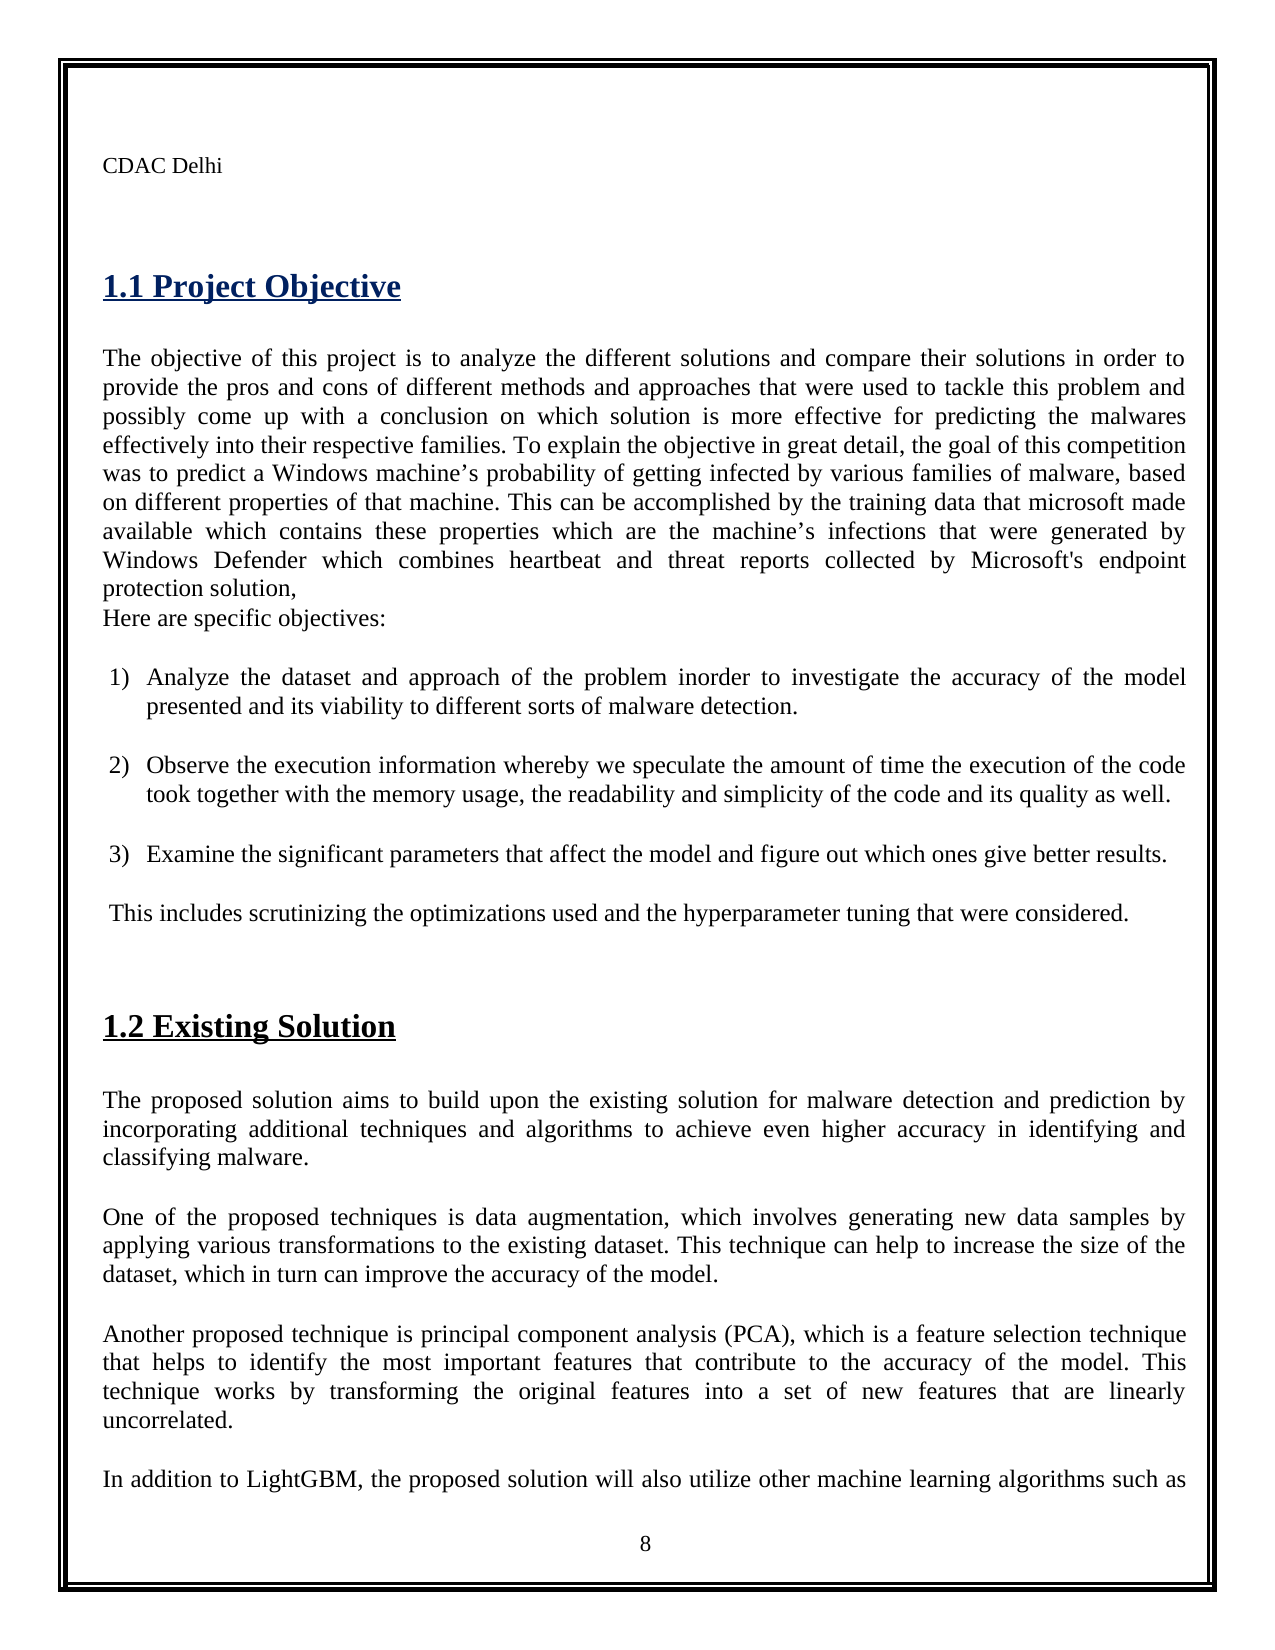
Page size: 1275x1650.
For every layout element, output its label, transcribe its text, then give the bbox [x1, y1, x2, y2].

text 1.1 Project Objective [102, 266, 1081, 304]
text The proposed solution aims to build upon the existing solution for malware detection and prediction by incorporating additional techniques and algorithms to achieve even higher accuracy in identifying and classifying malware. [102, 1085, 1187, 1171]
list Analyze the dataset and approach of the problem inorder to investigate the accuracy of the model presented and its viability to different sorts of malware detection. [108, 662, 1187, 720]
text This includes scrutinizing the optimizations used and the hyperparameter tuning that were considered. [108, 898, 1187, 927]
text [102, 1464, 1187, 1493]
list Observe the execution information whereby we speculate the amount of time the execution of the code took together with the memory usage, the readability and simplicity of the code and its quality as well. [108, 751, 1187, 808]
text Here are specific objectives: [102, 603, 1187, 632]
list Examine the significant parameters that affect the model and figure out which ones give better results. [108, 839, 1187, 867]
text The objective of this project is to analyze the different solutions and compare their solutions in order to provide the pros and cons of different methods and approaches that were used to tackle this problem and possibly come up with a conclusion on which solution is more effective for predicting the malwares effectively into their respective families. To explain the objective in great detail, the goal of this competition was to predict a Windows machine’s probability of getting infected by various families of malware, based on different properties of that machine. This can be accomplished by the training data that microsoft made available which contains these properties which are the machine’s infections that were generated by Windows Defender which combines heartbeat and threat reports collected by Microsoft's endpoint protection solution, [102, 343, 1187, 602]
text 1.2 Existing Solution [102, 1006, 1187, 1045]
text One of the proposed techniques is data augmentation, which involves generating new data samples by applying various transformations to the existing dataset. This technique can help to increase the size of the dataset, which in turn can improve the accuracy of the model. [102, 1202, 1187, 1288]
text Another proposed technique is principal component analysis (PCA), which is a feature selection technique that helps to identify the most important features that contribute to the accuracy of the model. This technique works by transforming the original features into a set of new features that are linearly uncorrelated. [102, 1319, 1187, 1434]
